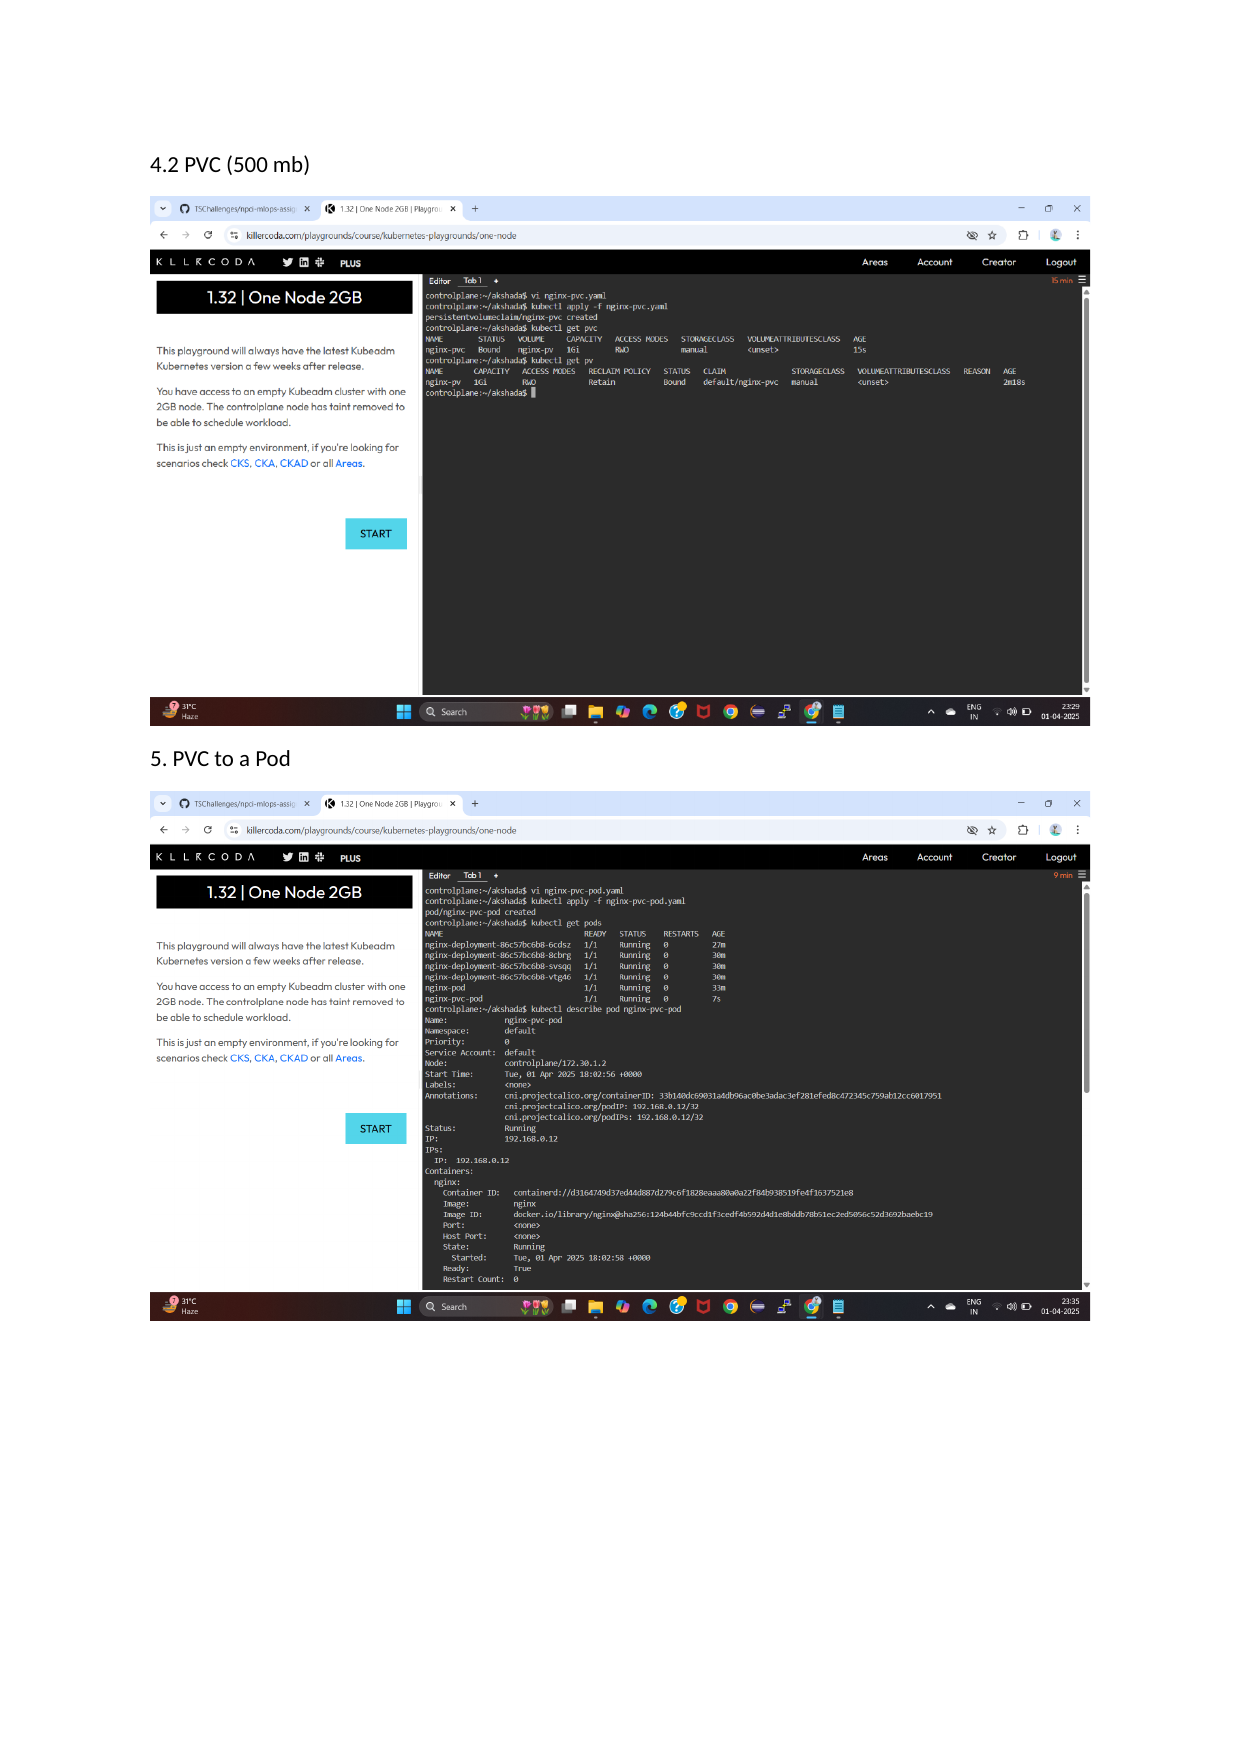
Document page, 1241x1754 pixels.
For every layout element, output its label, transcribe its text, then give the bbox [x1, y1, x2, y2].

picture [150, 791, 1091, 1321]
text 4.2 PVC (500 mb) [150, 150, 1090, 178]
text 5. PVC to a Pod [150, 744, 1090, 773]
picture [150, 196, 1091, 726]
